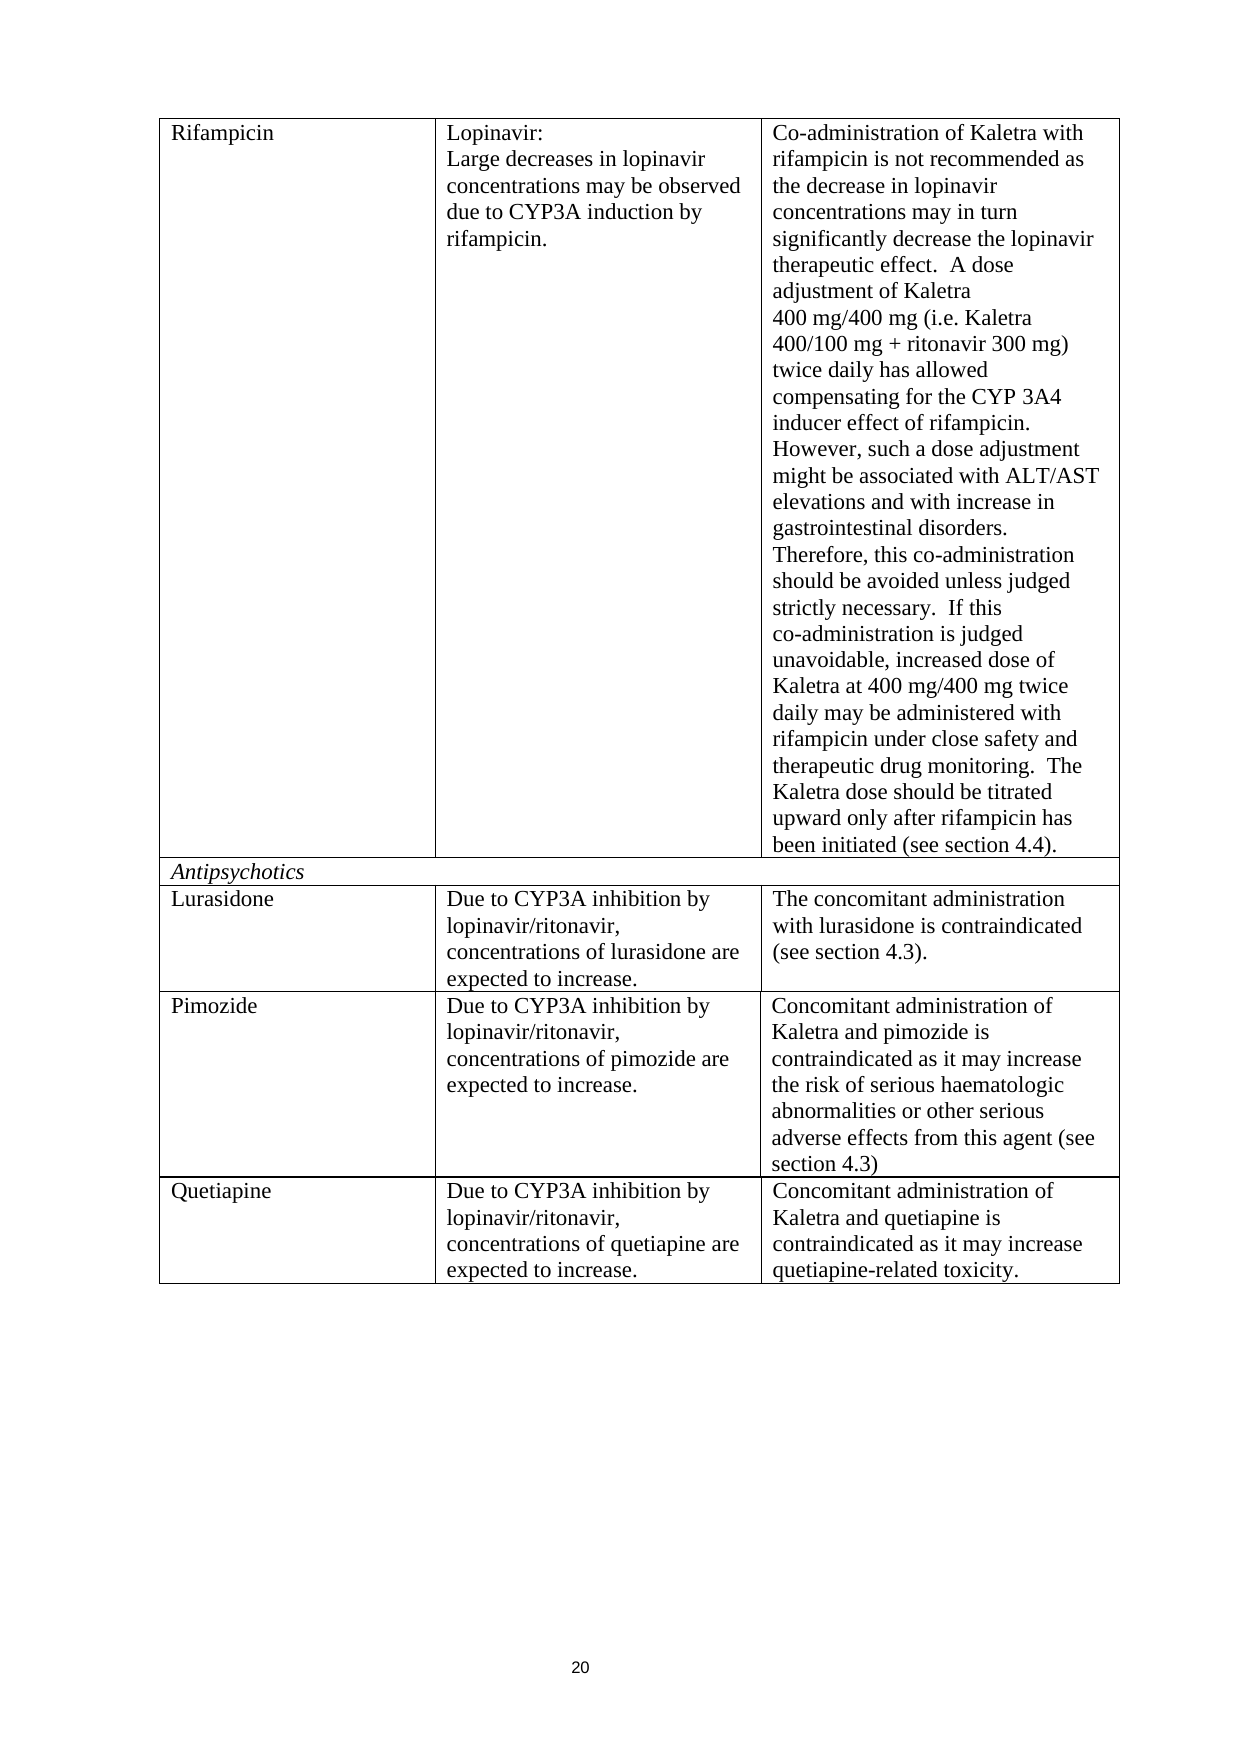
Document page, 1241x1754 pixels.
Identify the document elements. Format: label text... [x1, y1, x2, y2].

table_cell Due to CYP3A inhibition by lopinavir/ritonavir, concentrations of pimozide are expected to increase. [436, 992, 760, 1176]
table_cell Co-administration of Kaletra with rifampicin is not recommended as the decrease in lopinavir concentrations may in turn significantly decrease the lopinavir therapeutic effect. A dose adjustment of Kaletra 400 mg/400 mg (i.e. Kaletra 400/100 mg + ritonavir 300 mg) twice daily has allowed compensating for the CYP 3A4 inducer effect of rifampicin. However, such a dose adjustment might be associated with ALT/AST elevations and with increase in gastrointestinal disorders. Therefore, this co-administration should be avoided unless judged strictly necessary. If this co-administration is judged unavoidable, increased dose of Kaletra at 400 mg/400 mg twice daily may be administered with rifampicin under close safety and therapeutic drug monitoring. The Kaletra dose should be titrated upward only after rifampicin has been initiated (see section 4.4). [762, 119, 1119, 857]
table_cell Pimozide [160, 992, 435, 1176]
table_cell The concomitant administration with lurasidone is contraindicated (see section 4.3). [762, 886, 1119, 991]
table_cell Due to CYP3A inhibition by lopinavir/ritonavir, concentrations of lurasidone are expected to increase. [436, 886, 761, 991]
table_cell Due to CYP3A inhibition by lopinavir/ritonavir, concentrations of quetiapine are expected to increase. [436, 1178, 761, 1283]
table_cell Concomitant administration of Kaletra and quetiapine is contraindicated as it may increase quetiapine-related toxicity. [762, 1178, 1119, 1283]
table_cell Concomitant administration of Kaletra and pimozide is contraindicated as it may increase the risk of serious haematologic abnormalities or other serious adverse effects from this agent (see section 4.3) [761, 992, 1119, 1176]
table_cell Antipsychotics [160, 858, 1119, 884]
table_cell Rifampicin [160, 119, 435, 857]
table_cell Lopinavir: Large decreases in lopinavir concentrations may be observed due to CYP3A induction by rifampicin. [436, 119, 761, 857]
table_cell Lurasidone [160, 886, 435, 991]
table_cell Quetiapine [160, 1178, 435, 1283]
